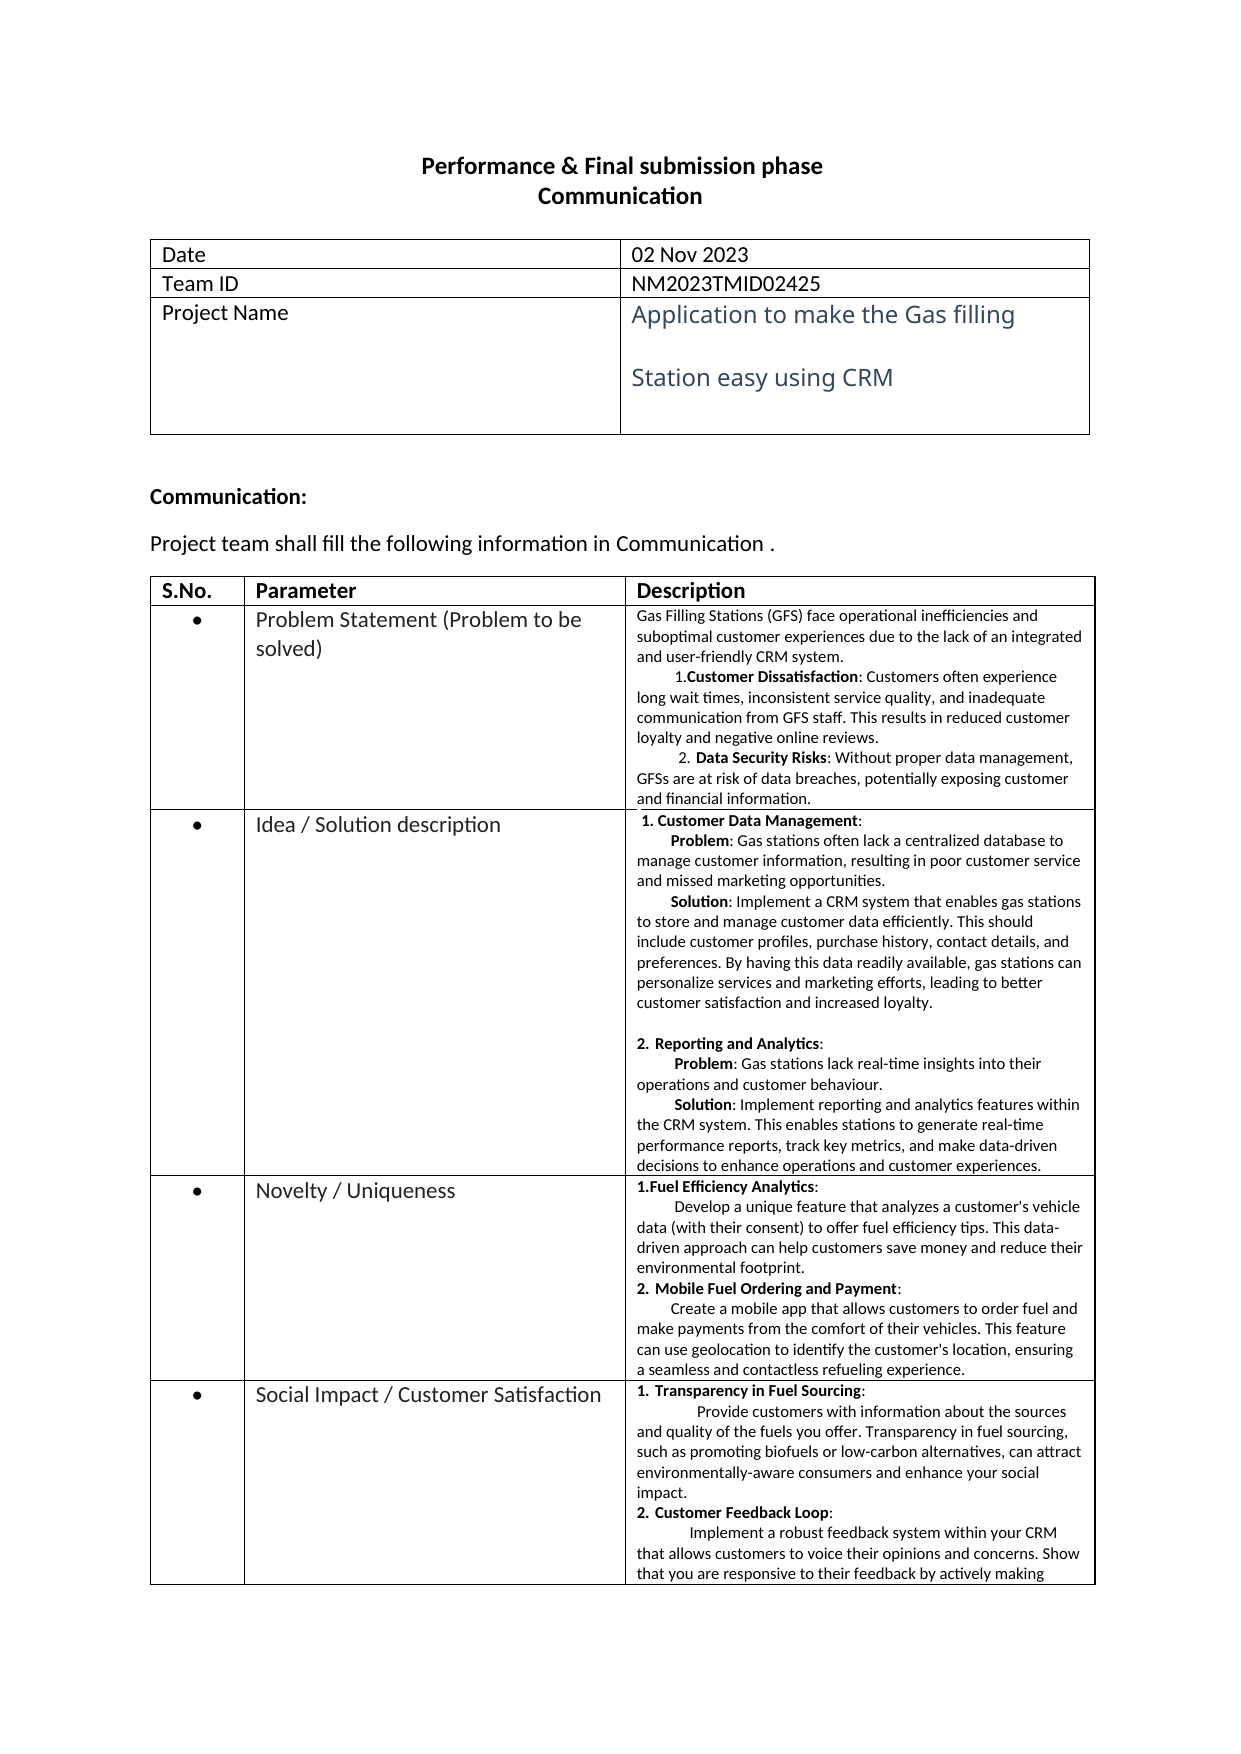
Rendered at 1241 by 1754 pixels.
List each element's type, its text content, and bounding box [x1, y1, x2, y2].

table_header Description [626, 577, 1094, 604]
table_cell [245, 1381, 625, 1584]
table_cell Novelty / Uniqueness [245, 1176, 625, 1379]
text Communication [150, 181, 1090, 211]
table_cell Idea / Solution description [245, 810, 625, 1175]
text Communication: [150, 482, 1090, 510]
table_cell [151, 1176, 244, 1379]
table_header Date [151, 240, 620, 268]
table_cell Application to make the Gas filling Station easy using CRM [621, 298, 1089, 434]
table_cell 1.Fuel Efficiency Analytics: Develop a unique feature that analyzes a customer's vehicle data (with their consent) to offer fuel efficiency tips. This data-driven approach can help customers save money and reduce their environmental footprint. 2. Mobile Fuel Ordering and Payment: Create a mobile app that allows customers to order fuel and make payments from the comfort of their vehicles. This feature can use geolocation to identify the customer's location, ensuring a seamless and contactless refueling experience. [626, 1176, 1094, 1379]
table_cell Team ID [151, 269, 620, 297]
table_header Parameter [245, 577, 625, 604]
table_cell 1. Customer Data Management: Problem: Gas stations often lack a centralized database to manage customer information, resulting in poor customer service and missed marketing opportunities. Solution: Implement a CRM system that enables gas stations to store and manage customer data efficiently. This should include customer profiles, purchase history, contact details, and preferences. By having this data readily available, gas stations can personalize services and marketing efforts, leading to better customer satisfaction and increased loyalty. 2. Reporting and Analytics: Problem: Gas stations lack real-time insights into their operations and customer behaviour. Solution: Implement reporting and analytics features within the CRM system. This enables stations to generate real-time performance reports, track key metrics, and make data-driven decisions to enhance operations and customer experiences. [626, 810, 1094, 1175]
table_cell [151, 1381, 244, 1584]
table_cell Gas Filling Stations (GFS) face operational inefficiencies and suboptimal customer experiences due to the lack of an integrated and user-friendly CRM system. 1.Customer Dissatisfaction: Customers often experience long wait times, inconsistent service quality, and inadequate communication from GFS staff. This results in reduced customer loyalty and negative online reviews. 2. Data Security Risks: Without proper data management, GFSs are at risk of data breaches, potentially exposing customer and financial information. [626, 606, 1094, 809]
text Project team shall fill the following information in Communication . [150, 529, 1090, 557]
text Performance & Final submission phase [150, 150, 1090, 181]
table_cell Project Name [151, 298, 620, 434]
table_cell [151, 810, 244, 1175]
table_cell NM2023TMID02425 [621, 269, 1089, 297]
table_cell [151, 606, 244, 809]
table_header S.No. [151, 577, 244, 604]
table_cell Problem Statement (Problem to be solved) [245, 606, 625, 809]
table_header 02 Nov 2023 [621, 240, 1089, 268]
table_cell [626, 1381, 1094, 1584]
